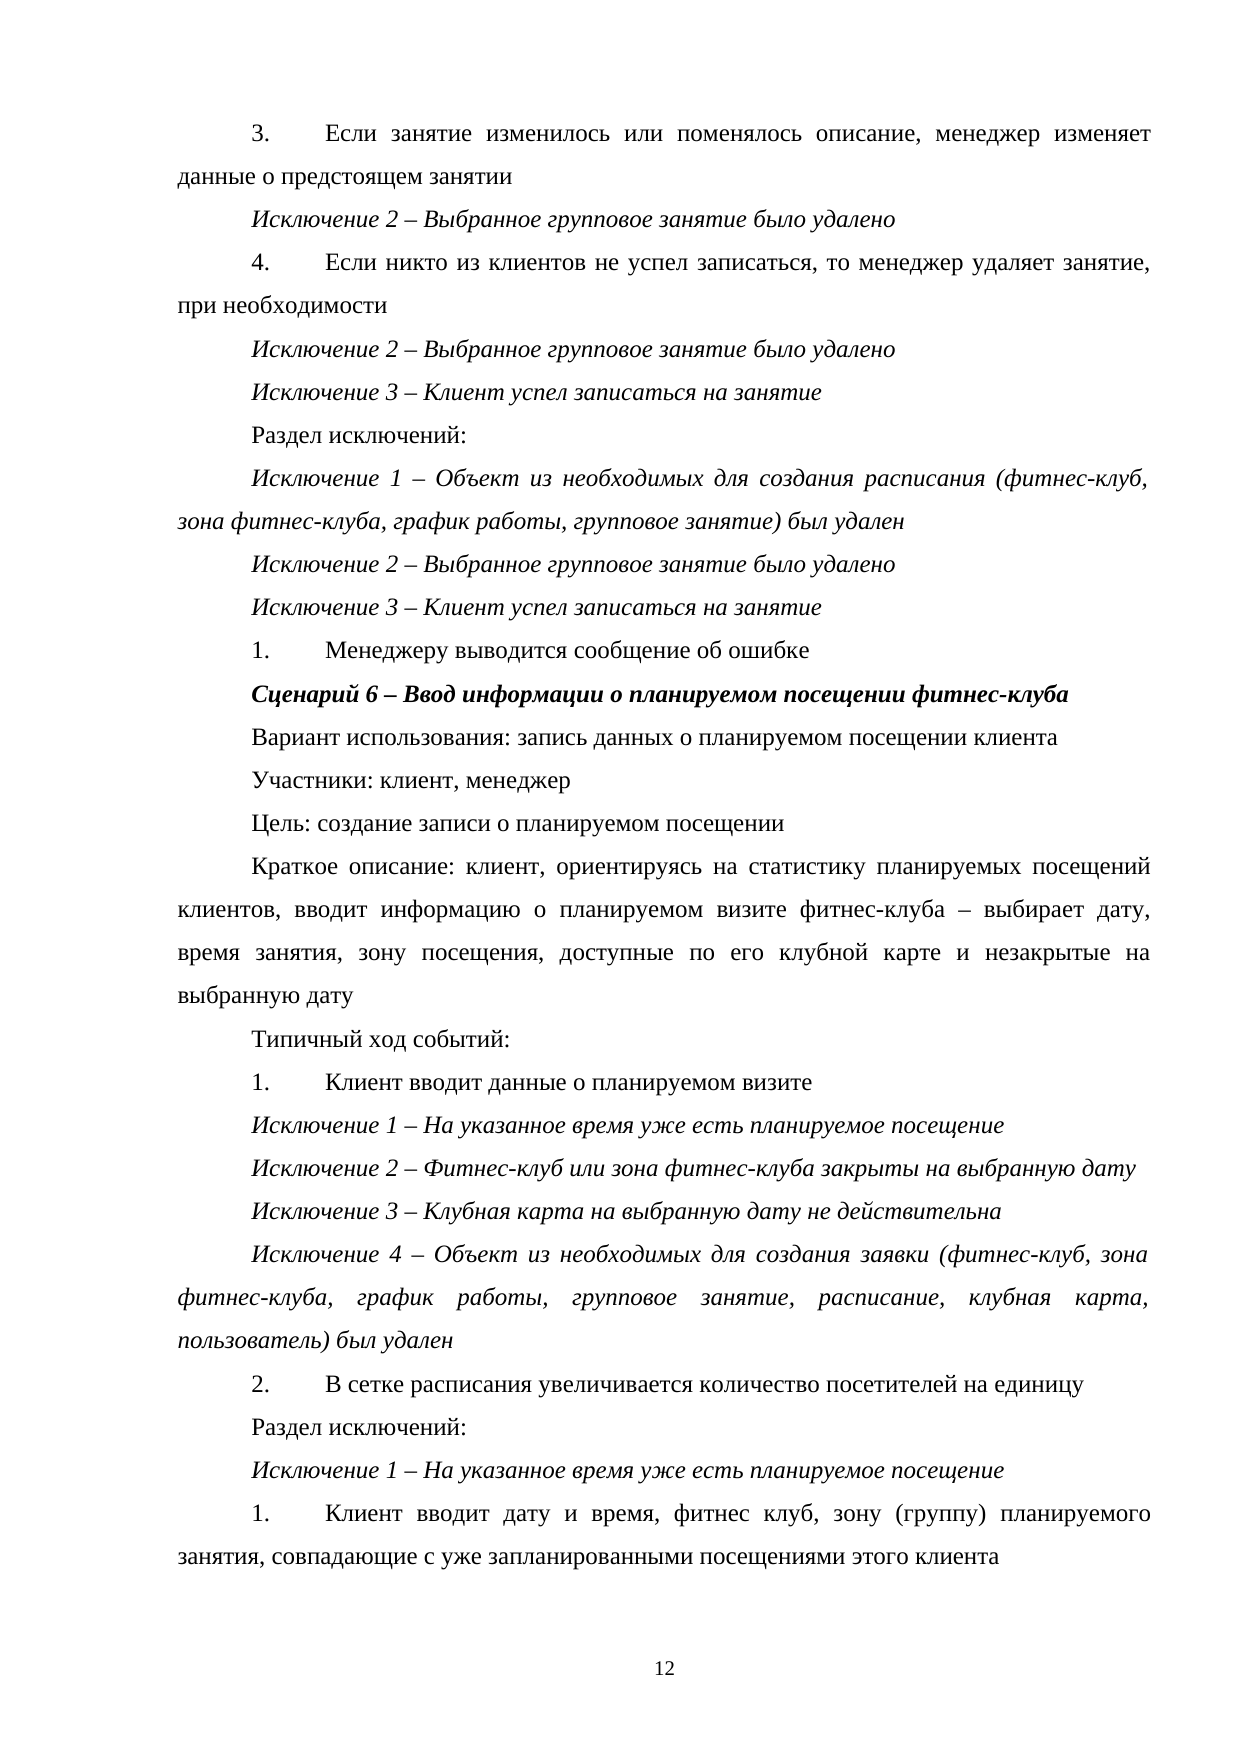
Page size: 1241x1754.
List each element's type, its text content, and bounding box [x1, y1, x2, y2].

list Если никто из клиентов не успел записаться, то менеджер удаляет занятие, при необходимости [177, 247, 1152, 319]
list Вариант использования: запись данных о планируемом посещении клиента [177, 722, 1152, 751]
list Сценарий 6 – Ввод информации о планируемом посещении фитнес-клуба [177, 679, 1152, 707]
list Клиент вводит данные о планируемом визите [177, 1067, 1152, 1096]
list Исключение 3 – Клубная карта на выбранную дату не действительна [177, 1196, 1152, 1225]
list Раздел исключений: [177, 1412, 1152, 1441]
list Исключение 3 – Клиент успел записаться на занятие [177, 592, 1152, 621]
list Исключение 3 – Клиент успел записаться на занятие [177, 377, 1152, 406]
list Типичный ход событий: [177, 1024, 1152, 1052]
list Участники: клиент, менеджер [177, 765, 1152, 794]
list Исключение 2 – Выбранное групповое занятие было удалено [177, 334, 1152, 362]
list Исключение 1 – На указанное время уже есть планируемое посещение [177, 1110, 1152, 1139]
list В сетке расписания увеличивается количество посетителей на единицу [177, 1369, 1152, 1397]
list Менеджеру выводится сообщение об ошибке [177, 636, 1152, 664]
list Цель: создание записи о планируемом посещении [177, 808, 1152, 837]
list Исключение 2 – Выбранное групповое занятие было удалено [177, 549, 1152, 578]
list Исключение 2 – Фитнес-клуб или зона фитнес-клуба закрыты на выбранную дату [177, 1153, 1152, 1182]
list Клиент вводит дату и время, фитнес клуб, зону (группу) планируемого занятия, совпадающие с уже запланированными посещениями этого клиента [177, 1498, 1152, 1570]
list Исключение 1 – На указанное время уже есть планируемое посещение [177, 1455, 1152, 1484]
list Если занятие изменилось или поменялось описание, менеджер изменяет данные о предстоящем занятии [177, 118, 1152, 190]
list Исключение 1 – Объект из необходимых для создания расписания (фитнес-клуб, зона фитнес-клуба, график работы, групповое занятие) был удален [177, 463, 1152, 535]
list Раздел исключений: [177, 420, 1152, 449]
list Краткое описание: клиент, ориентируясь на статистику планируемых посещений клиентов, вводит информацию о планируемом визите фитнес-клуба – выбирает дату, время занятия, зону посещения, доступные по его клубной карте и незакрытые на выбранную дату [177, 851, 1152, 1009]
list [177, 204, 1152, 233]
